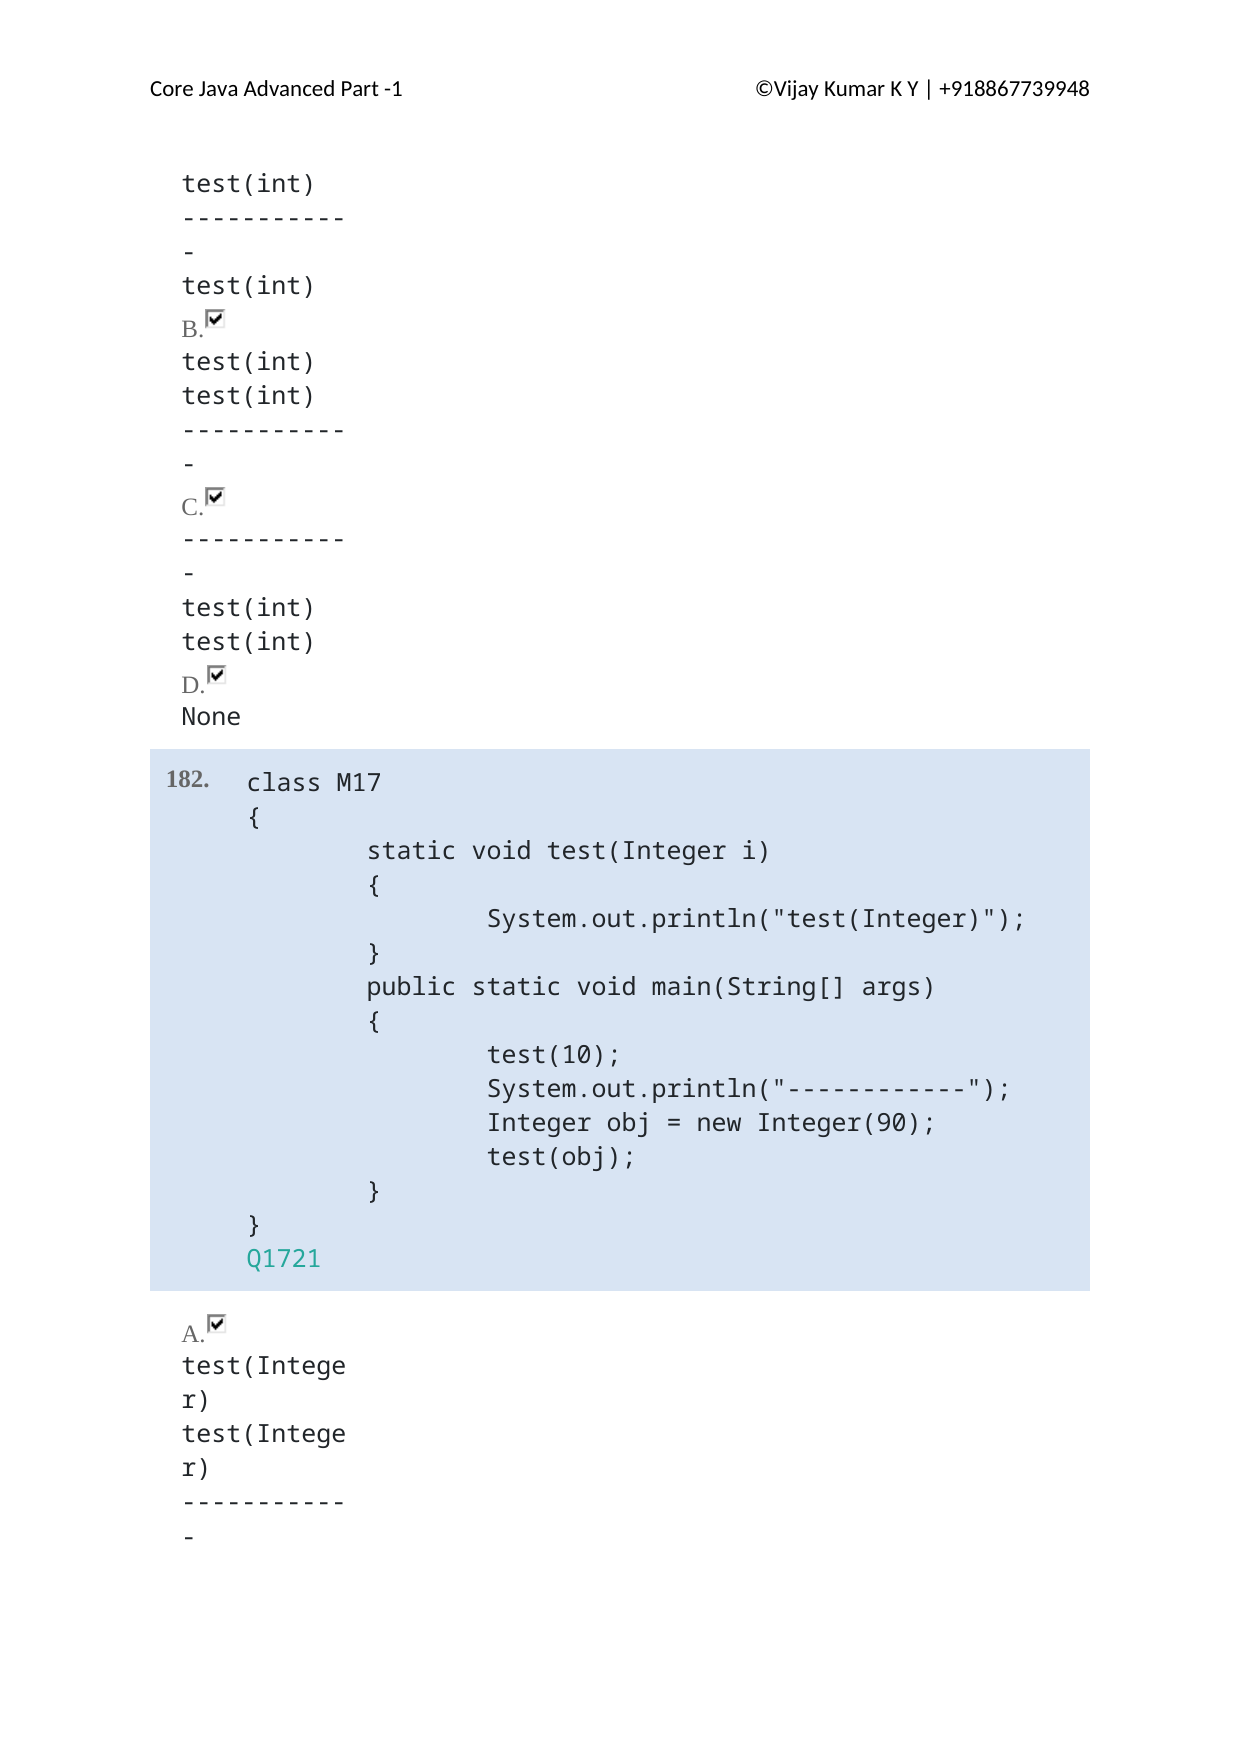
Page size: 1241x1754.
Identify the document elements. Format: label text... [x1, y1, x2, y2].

table_cell class M17 { static void test(Integer i) { System.out.println("test(Integer)"); } public static void main(String[] args) { test(10); System.out.println("------------"); Integer obj = new Integer(90); test(obj); } } Q1721 [231, 749, 1090, 1291]
table_cell [150, 150, 1090, 748]
table_cell [150, 1291, 1090, 1568]
table_cell 182. [150, 749, 231, 1291]
